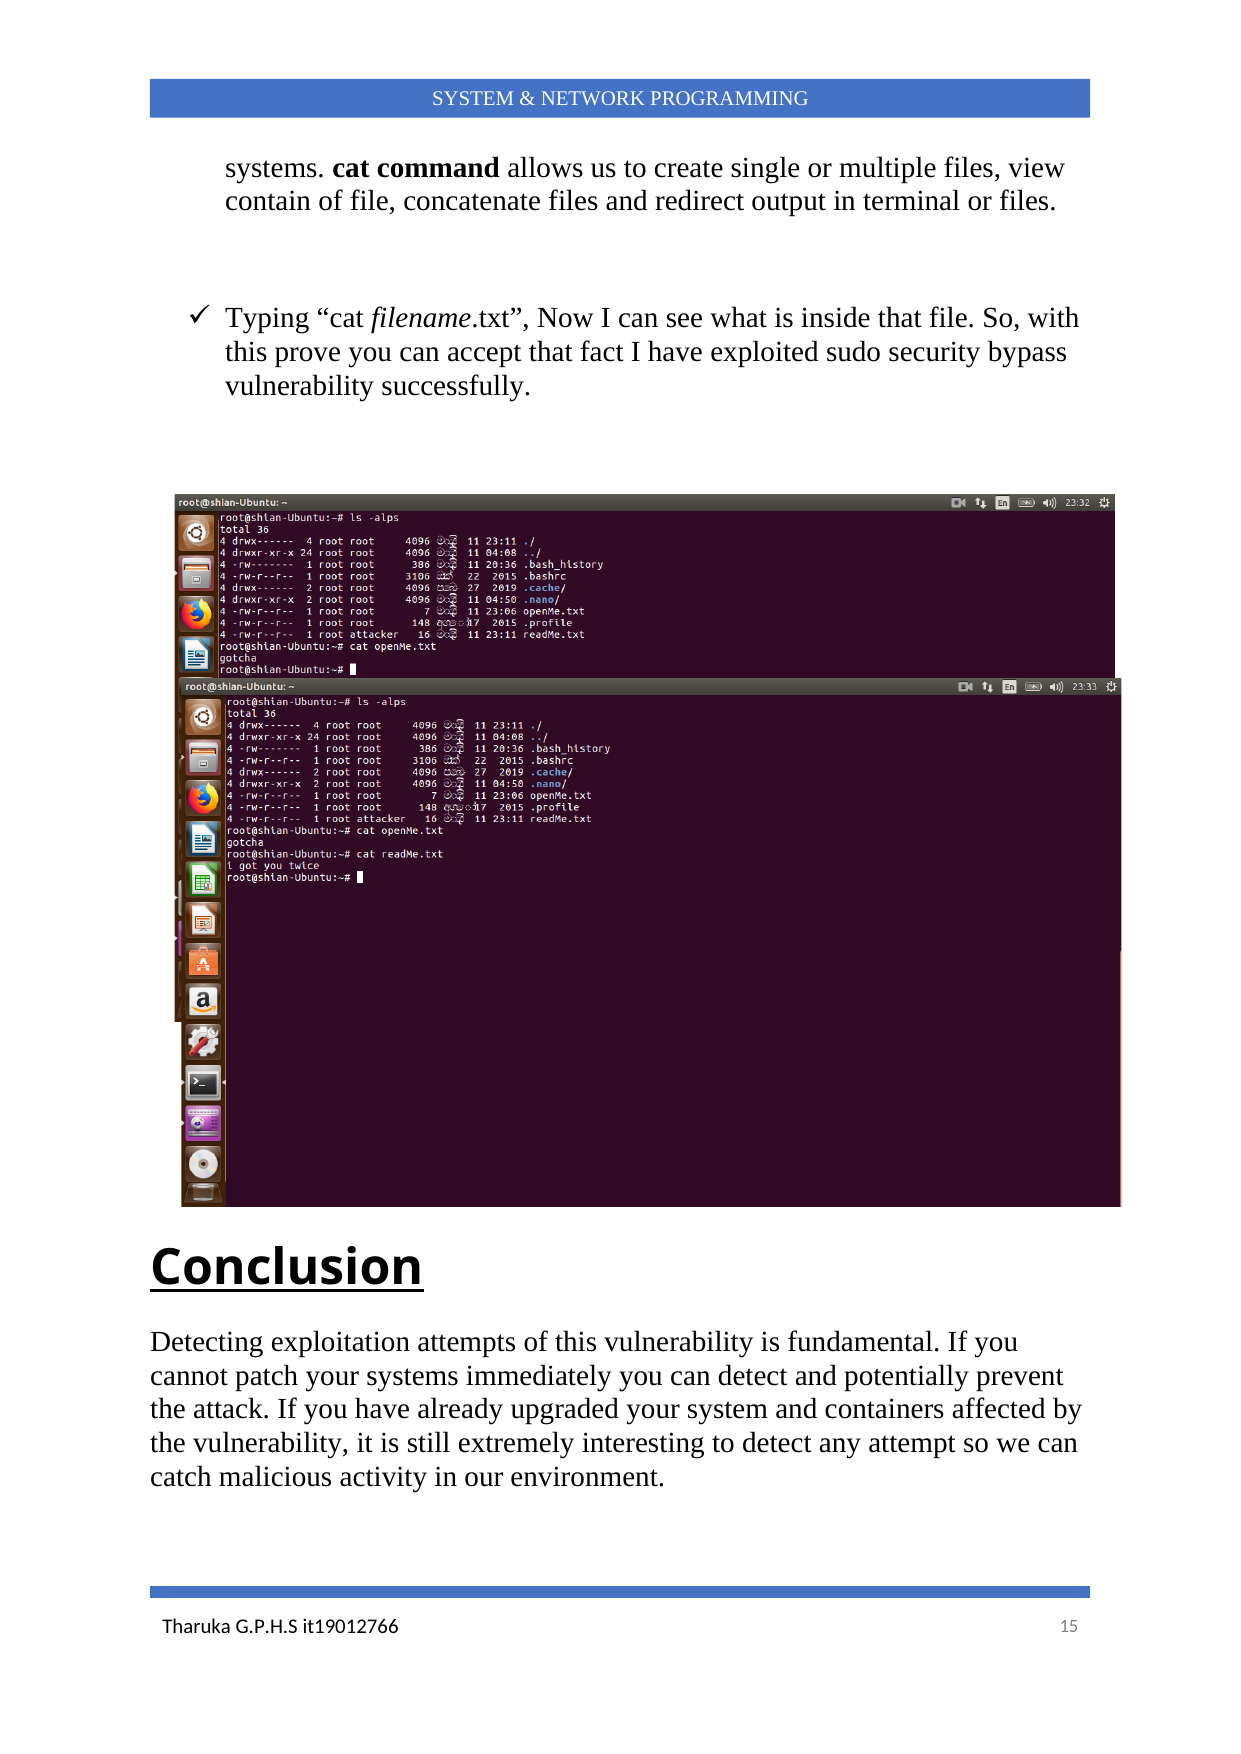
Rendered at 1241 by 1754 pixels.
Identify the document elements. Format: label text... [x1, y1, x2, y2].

list Typing “cat filename.txt”, Now I can see what is inside that file. So, with this prove you can accept that fact I have exploited sudo security bypass vulnerability successfully. [187, 301, 1090, 401]
text Conclusion [150, 778, 1090, 1299]
text Detecting exploitation attempts of this vulnerability is fundamental. If you cannot patch your systems immediately you can detect and potentially prevent the attack. If you have already upgraded your system and containers affected by the vulnerability, it is still extremely interesting to detect any attempt so we can catch malicious activity in our environment. [150, 1324, 1090, 1492]
picture [174, 494, 1122, 1207]
